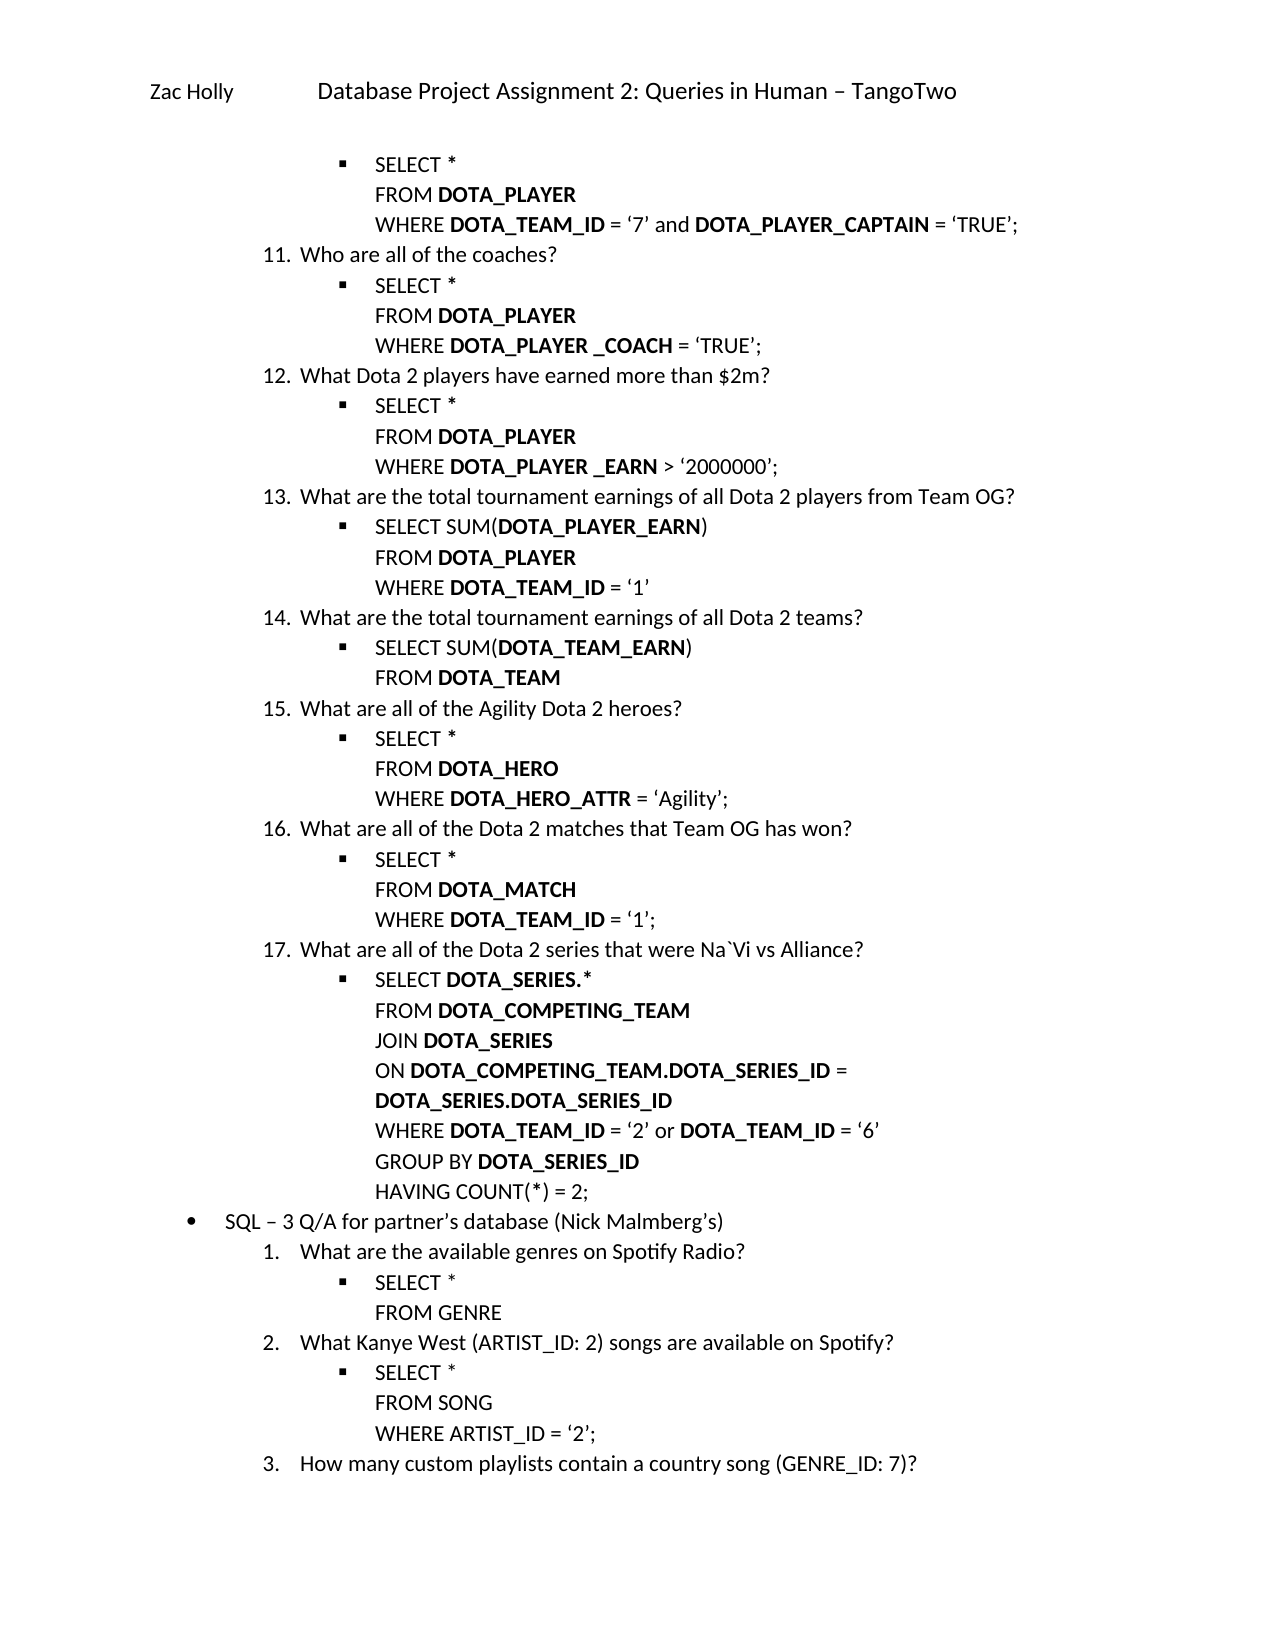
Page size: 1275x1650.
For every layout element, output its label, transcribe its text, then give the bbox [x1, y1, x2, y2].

list SELECT * FROM DOTA_PLAYER WHERE DOTA_TEAM_ID = ‘7’ and DOTA_PLAYER_CAPTAIN = ‘TRUE’; [337, 150, 1125, 238]
list SELECT * FROM DOTA_PLAYER WHERE DOTA_PLAYER _COACH = ‘TRUE’; [337, 271, 1125, 359]
list What are the total tournament earnings of all Dota 2 teams? [262, 603, 1125, 631]
list SELECT SUM(DOTA_PLAYER_EARN) FROM DOTA_PLAYER WHERE DOTA_TEAM_ID = ‘1’ [337, 512, 1125, 601]
list SELECT * FROM DOTA_MATCH WHERE DOTA_TEAM_ID = ‘1’; [337, 845, 1125, 933]
list What Kanye West (ARTIST_ID: 2) songs are available on Spotify? [262, 1328, 1125, 1356]
list SELECT SUM(DOTA_TEAM_EARN) FROM DOTA_TEAM [337, 633, 1125, 692]
list How many custom playlists contain a country song (GENRE_ID: 7)? [262, 1449, 1125, 1477]
list What are all of the Agility Dota 2 heroes? [262, 694, 1125, 722]
list What are the available genres on Spotify Radio? [262, 1237, 1125, 1266]
list SELECT * FROM DOTA_HERO WHERE DOTA_HERO_ATTR = ‘Agility’; [337, 724, 1125, 812]
list SELECT DOTA_SERIES.* FROM DOTA_COMPETING_TEAM JOIN DOTA_SERIES ON DOTA_COMPETING_TEAM.DOTA_SERIES_ID = DOTA_SERIES.DOTA_SERIES_ID WHERE DOTA_TEAM_ID = ‘2’ or DOTA_TEAM_ID = ‘6’ GROUP BY DOTA_SERIES_ID HAVING COUNT(*) = 2; [337, 966, 1125, 1205]
list SELECT * FROM SONG WHERE ARTIST_ID = ‘2’; [337, 1358, 1125, 1447]
list SELECT * FROM DOTA_PLAYER WHERE DOTA_PLAYER _EARN > ‘2000000’; [337, 392, 1125, 480]
list SELECT * FROM GENRE [337, 1268, 1125, 1326]
list Who are all of the coaches? [262, 241, 1125, 269]
list SQL – 3 Q/A for partner’s database (Nick Malmberg’s) [187, 1207, 1125, 1235]
list What are all of the Dota 2 series that were Na`Vi vs Alliance? [262, 935, 1125, 963]
list What are all of the Dota 2 matches that Team OG has won? [262, 814, 1125, 843]
list What Dota 2 players have earned more than $2m? [262, 361, 1125, 389]
list What are the total tournament earnings of all Dota 2 players from Team OG? [262, 482, 1125, 510]
